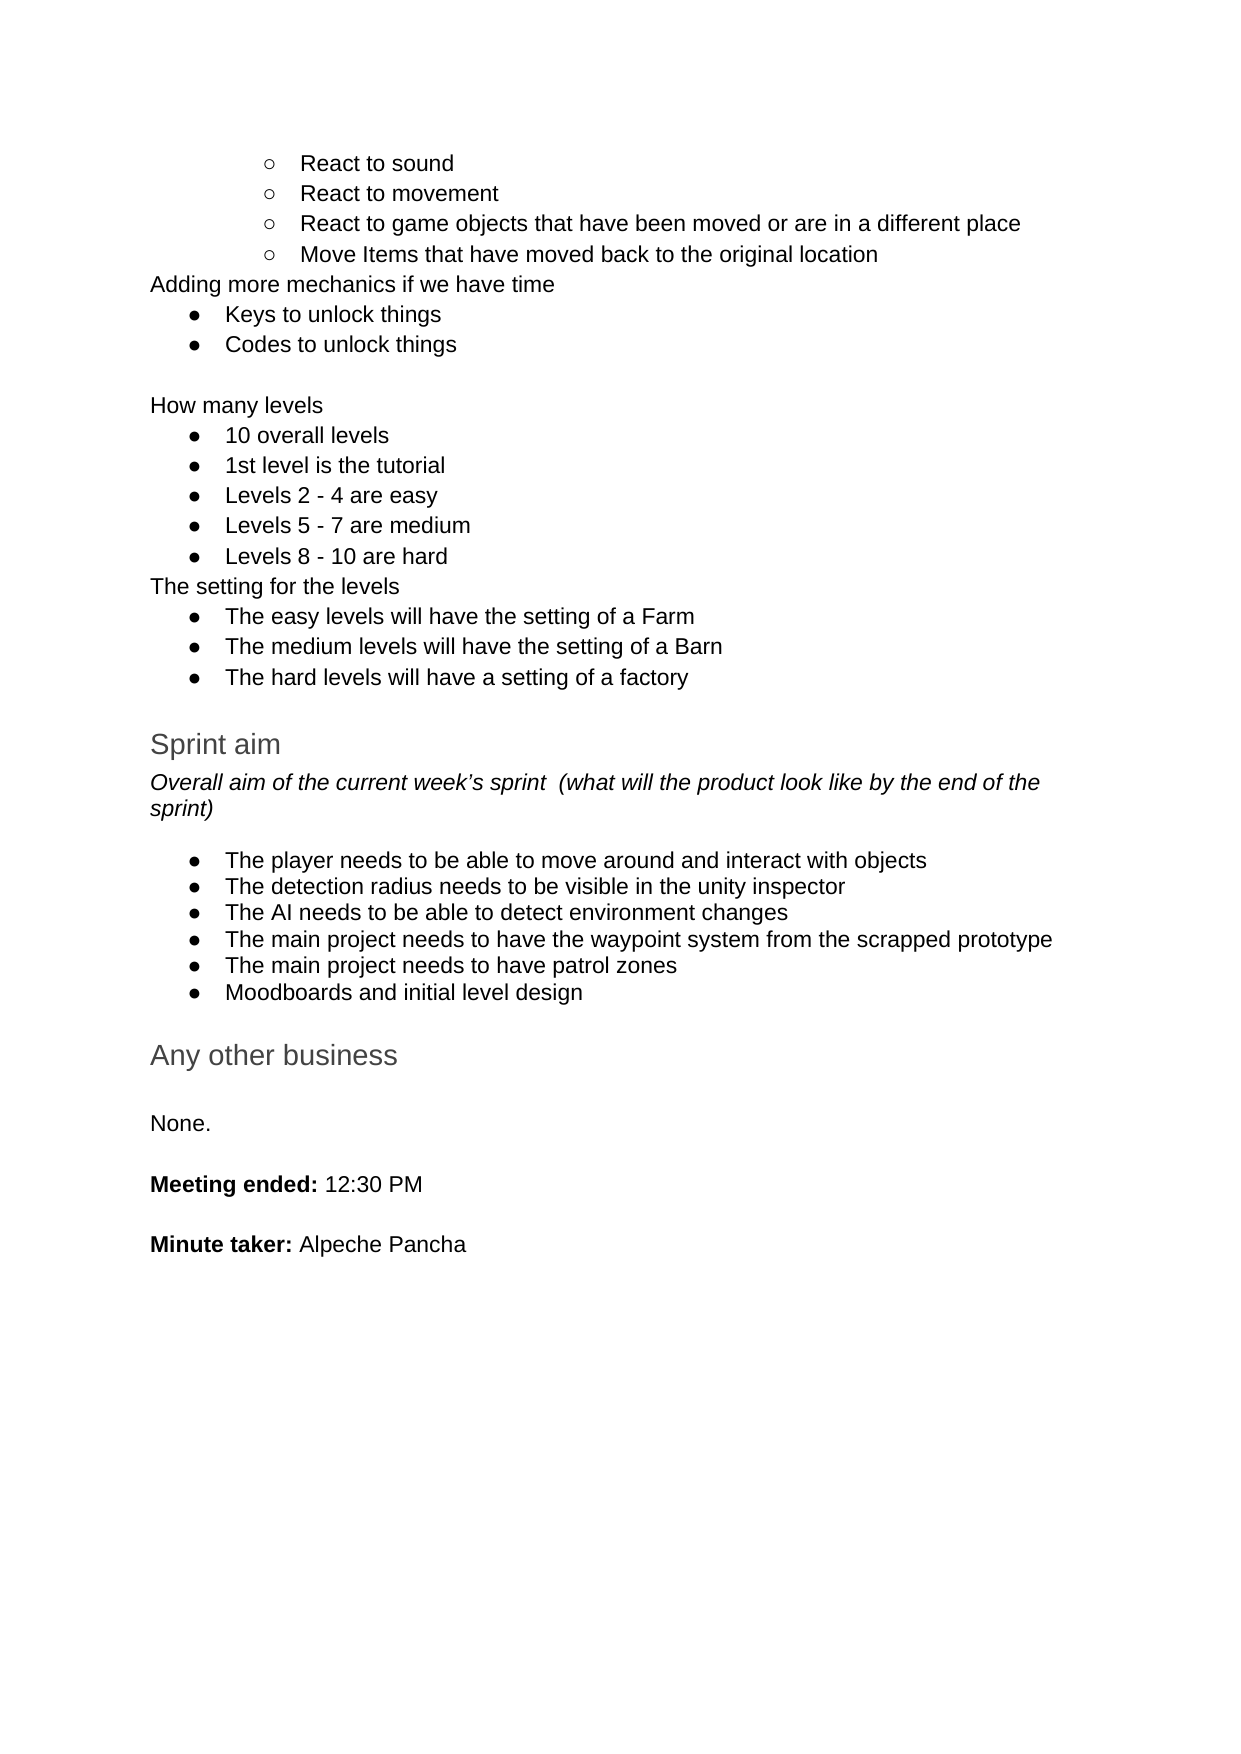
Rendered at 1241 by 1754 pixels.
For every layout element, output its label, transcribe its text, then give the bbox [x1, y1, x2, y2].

list React to sound [262, 150, 1090, 176]
text How many levels [150, 392, 1090, 418]
text Meeting ended: 12:30 PM [150, 1171, 1090, 1197]
list Codes to unlock things [187, 331, 1090, 358]
list Move Items that have moved back to the original location [262, 241, 1090, 267]
list The medium levels will have the setting of a Barn [187, 633, 1090, 660]
list The main project needs to have patrol zones [187, 952, 1090, 978]
text The setting for the levels [150, 573, 1090, 599]
list Keys to unlock things [187, 301, 1090, 327]
list Levels 2 - 4 are easy [187, 482, 1090, 509]
list The detection radius needs to be visible in the unity inspector [187, 873, 1090, 899]
list The hard levels will have a setting of a factory [187, 663, 1090, 690]
list Levels 8 - 10 are hard [187, 543, 1090, 569]
list The player needs to be able to move around and interact with objects [187, 847, 1090, 873]
text Overall aim of the current week’s sprint (what will the product look like by the end of the sprint) [150, 769, 1090, 822]
list React to movement [262, 180, 1090, 207]
subtitle Sprint aim [150, 727, 1090, 761]
list The AI needs to be able to detect environment changes [187, 899, 1090, 926]
list Moodboards and initial level design [187, 978, 1090, 1005]
subtitle Any other business [150, 1038, 1090, 1072]
list The easy levels will have the setting of a Farm [187, 603, 1090, 629]
text Minute taker: Alpeche Pancha [150, 1231, 1090, 1257]
list React to game objects that have been moved or are in a different place [262, 210, 1090, 237]
text None. [150, 1110, 1090, 1137]
list 10 overall levels [187, 422, 1090, 448]
list 1st level is the tutorial [187, 452, 1090, 478]
list Levels 5 - 7 are medium [187, 512, 1090, 539]
list The main project needs to have the waypoint system from the scrapped prototype [187, 926, 1090, 952]
text Adding more mechanics if we have time [150, 271, 1090, 297]
